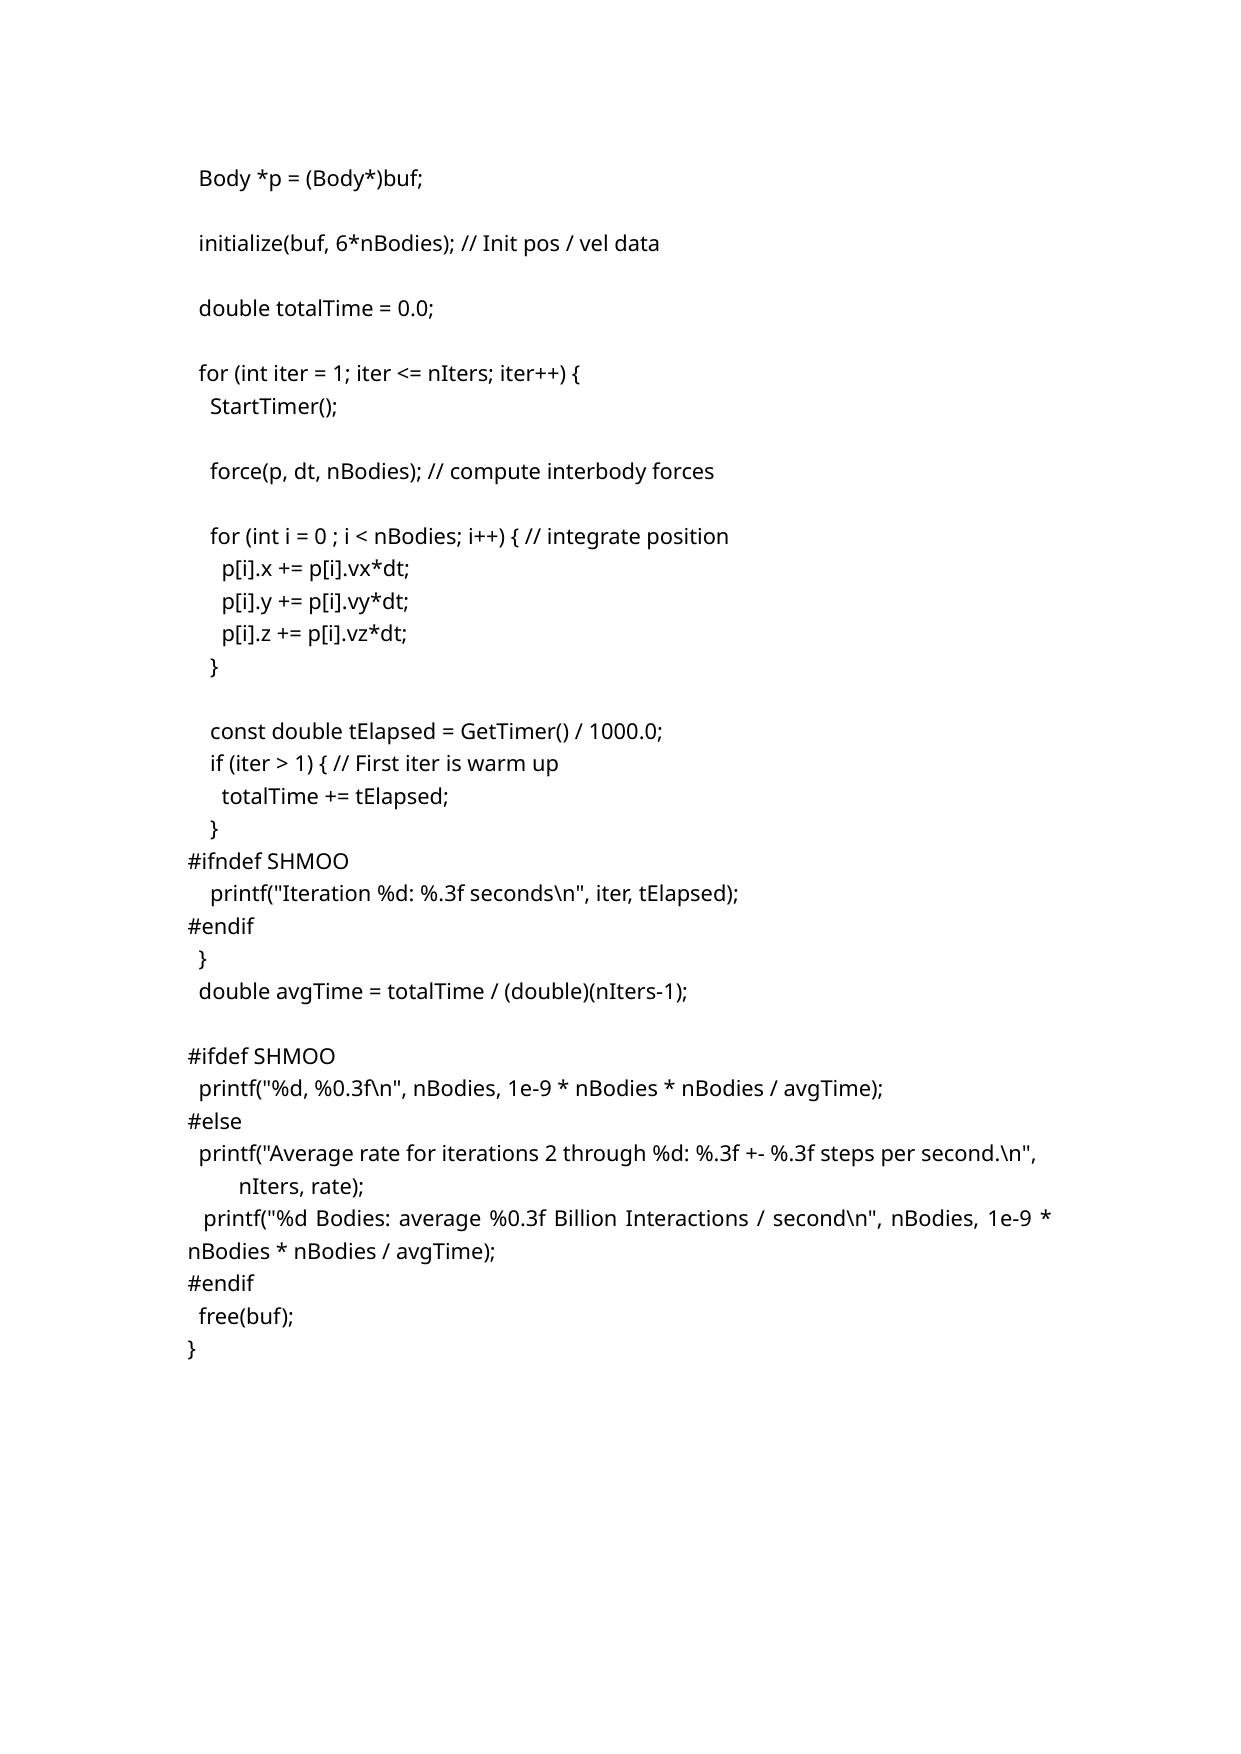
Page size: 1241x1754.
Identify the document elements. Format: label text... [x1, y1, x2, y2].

text #ifndef SHMOO [187, 844, 1053, 877]
text } [187, 1332, 1053, 1364]
text for (int i = 0 ; i < nBodies; i++) { // integrate position [187, 519, 1053, 552]
text #ifdef SHMOO [187, 1039, 1053, 1072]
text #else [187, 1104, 1053, 1137]
text } [187, 942, 1053, 974]
text p[i].z += p[i].vz*dt; [187, 617, 1053, 649]
text StartTimer(); [187, 389, 1053, 422]
text nIters, rate); [187, 1169, 1053, 1202]
text } [187, 812, 1053, 844]
text totalTime += tElapsed; [187, 779, 1053, 812]
text } [187, 649, 1053, 682]
text p[i].x += p[i].vx*dt; [187, 552, 1053, 584]
text if (iter > 1) { // First iter is warm up [187, 747, 1053, 779]
text #endif [187, 909, 1053, 942]
text const double tElapsed = GetTimer() / 1000.0; [187, 714, 1053, 747]
text #endif [187, 1267, 1053, 1299]
text printf("Average rate for iterations 2 through %d: %.3f +- %.3f steps per second.\n", [187, 1137, 1053, 1169]
text force(p, dt, nBodies); // compute interbody forces [187, 454, 1053, 487]
text double avgTime = totalTime / (double)(nIters-1); [187, 974, 1053, 1007]
text printf("%d, %0.3f\n", nBodies, 1e-9 * nBodies * nBodies / avgTime); [187, 1072, 1053, 1104]
text double totalTime = 0.0; [187, 292, 1053, 324]
text printf("Iteration %d: %.3f seconds\n", iter, tElapsed); [187, 877, 1053, 909]
text p[i].y += p[i].vy*dt; [187, 584, 1053, 617]
text printf("%d Bodies: average %0.3f Billion Interactions / second\n", nBodies, 1e-9 * nBodies * nBodies / avgTime); [187, 1202, 1053, 1267]
text free(buf); [187, 1299, 1053, 1332]
text for (int iter = 1; iter <= nIters; iter++) { [187, 357, 1053, 389]
text Body *p = (Body*)buf; [187, 162, 1053, 194]
text initialize(buf, 6*nBodies); // Init pos / vel data [187, 227, 1053, 259]
